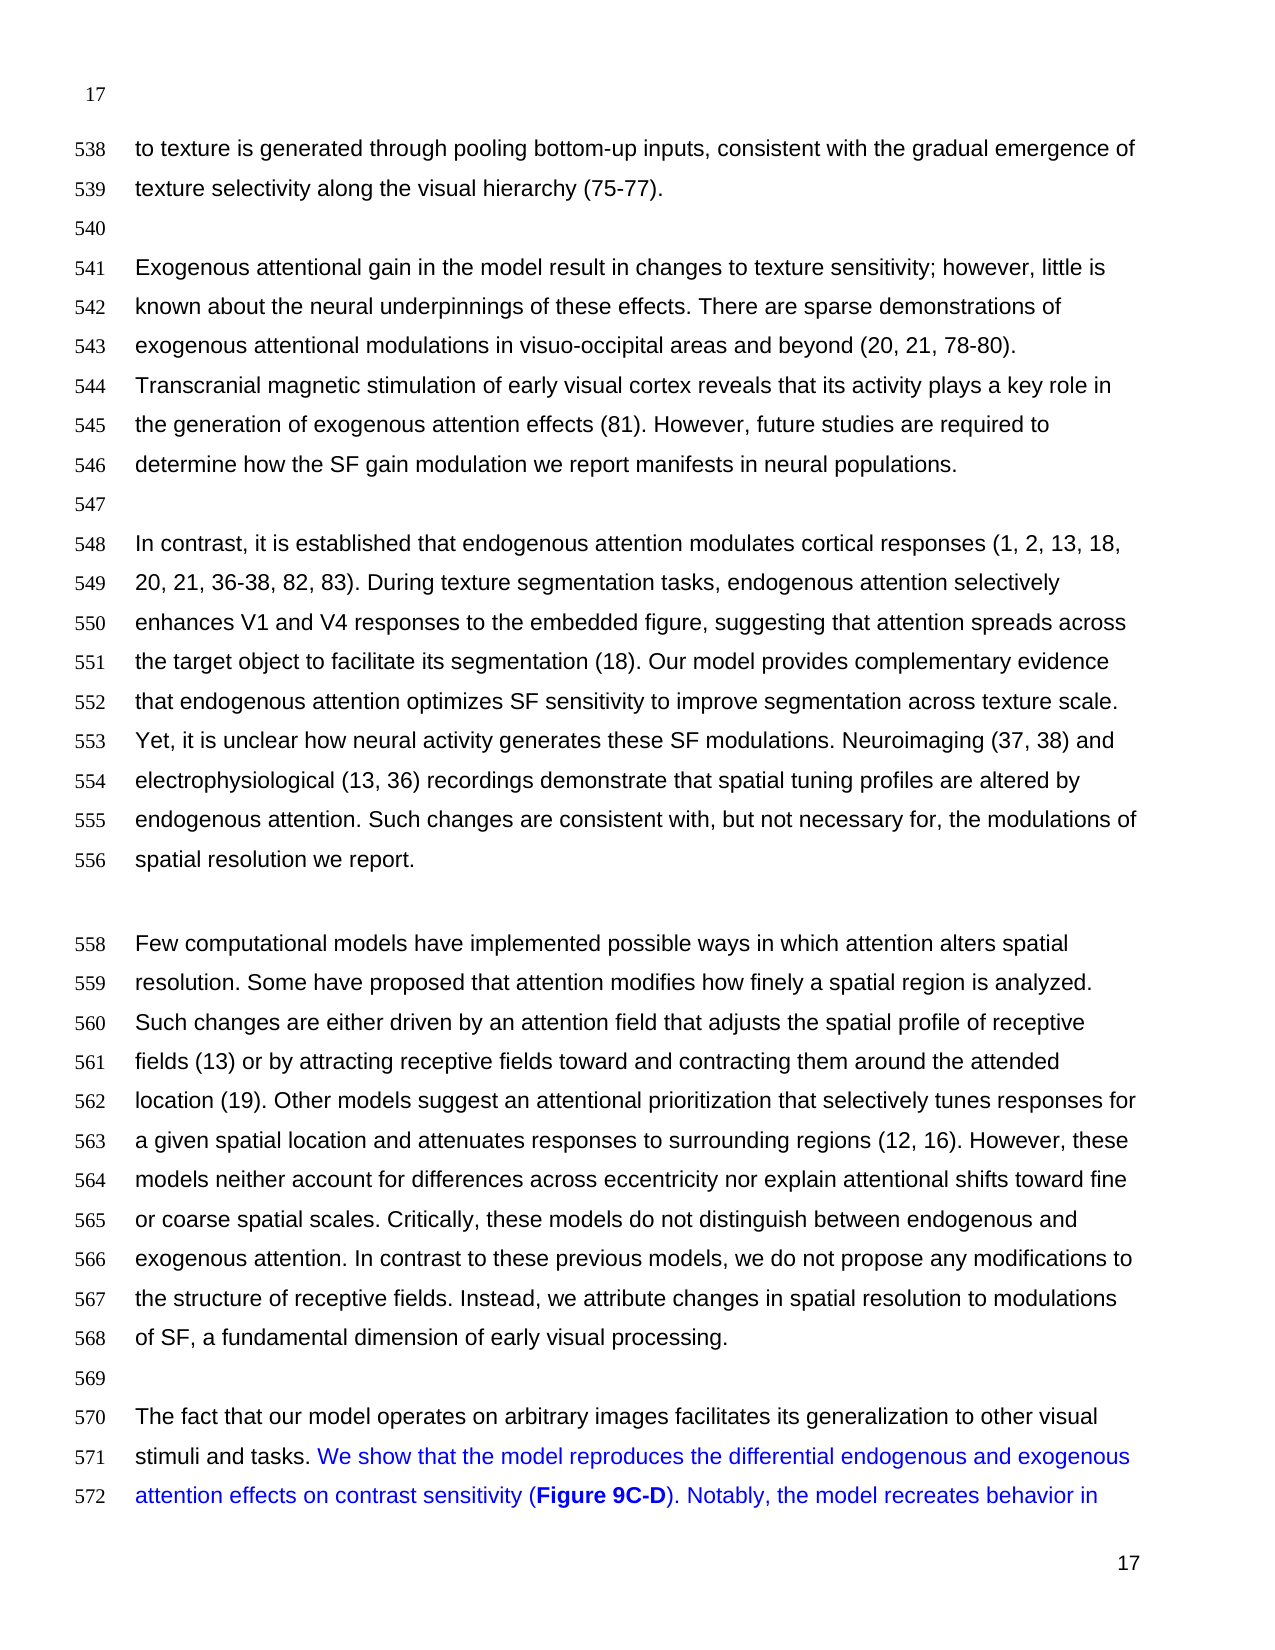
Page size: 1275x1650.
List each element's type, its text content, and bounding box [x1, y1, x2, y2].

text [135, 1403, 1140, 1508]
subtitle Few computational models have implemented possible ways in which attention alters spatial resolution. Some have proposed that attention modifies how finely a spatial region is analyzed. Such changes are either driven by an attention field that adjusts the spatial profile of receptive fields (13) or by attracting receptive fields toward and contracting them around the attended location (19). Other models suggest an attentional prioritization that selectively tunes responses for a given spatial location and attenuates responses to surrounding regions (12, 16). However, these models neither account for differences across eccentricity nor explain attentional shifts toward fine or coarse spatial scales. Critically, these models do not distinguish between endogenous and exogenous attention. In contrast to these previous models, we do not propose any modifications to the structure of receptive fields. Instead, we attribute changes in spatial resolution to modulations of SF, a fundamental dimension of early visual processing. [135, 929, 1140, 1351]
text Exogenous attentional gain in the model result in changes to texture sensitivity; however, little is known about the neural underpinnings of these effects. There are sparse demonstrations of exogenous attentional modulations in visuo-occipital areas and beyond (20, 21, 78-80). Transcranial magnetic stimulation of early visual cortex reveals that its activity plays a key role in the generation of exogenous attention effects (81). However, future studies are required to determine how the SF gain modulation we report manifests in neural populations. [135, 253, 1140, 477]
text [135, 135, 1140, 201]
text In contrast, it is established that endogenous attention modulates cortical responses (1, 2, 13, 18, 20, 21, 36-38, 82, 83). During texture segmentation tasks, endogenous attention selectively enhances V1 and V4 responses to the embedded figure, suggesting that attention spreads across the target object to facilitate its segmentation (18). Our model provides complementary evidence that endogenous attention optimizes SF sensitivity to improve segmentation across texture scale. Yet, it is unclear how neural activity generates these SF modulations. Neuroimaging (37, 38) and electrophysiological (13, 36) recordings demonstrate that spatial tuning profiles are altered by endogenous attention. Such changes are consistent with, but not necessary for, the modulations of spatial resolution we report. [135, 530, 1140, 915]
